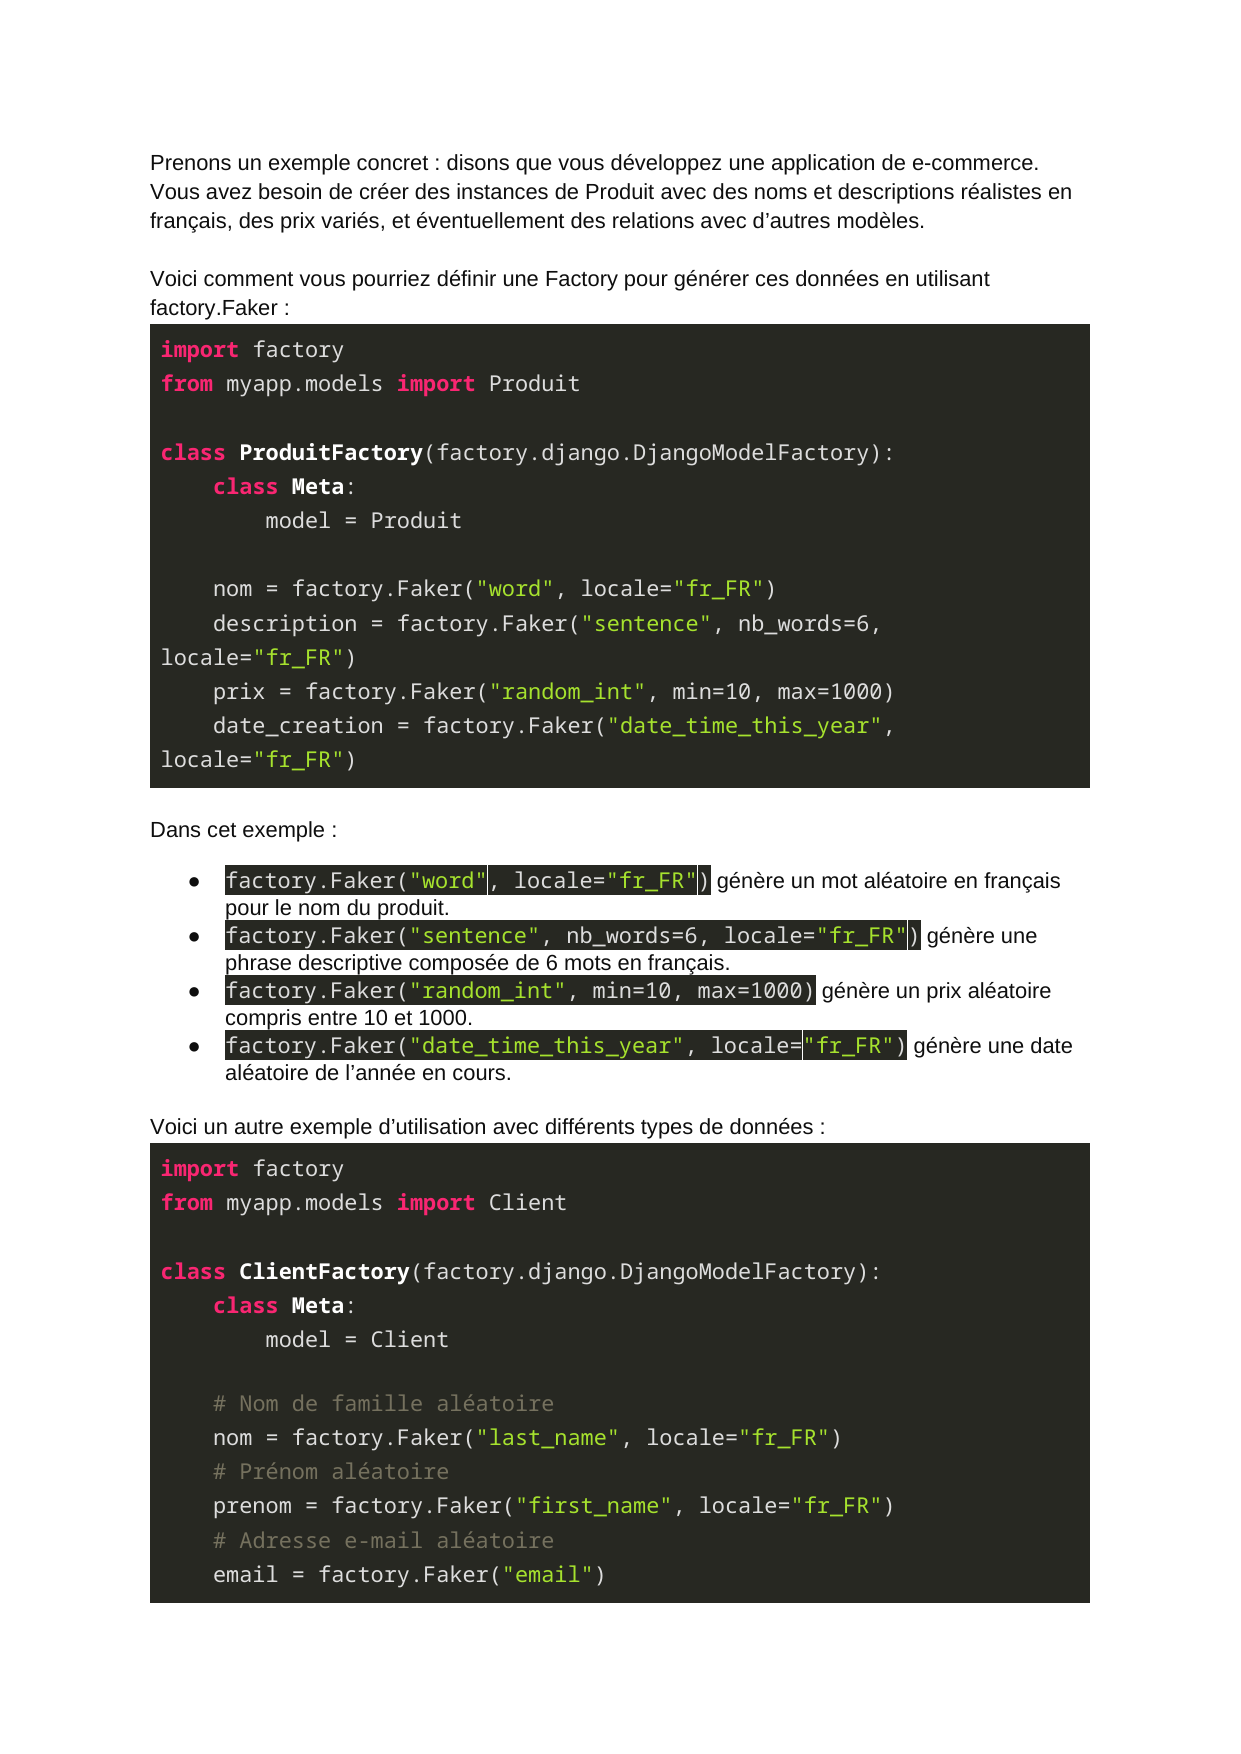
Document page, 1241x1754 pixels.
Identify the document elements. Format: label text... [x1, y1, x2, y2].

text Prenons un exemple concret : disons que vous développez une application de e-commerce. Vous avez besoin de créer des instances de Produit avec des noms et descriptions réalistes en français, des prix variés, et éventuellement des relations avec d’autres modèles. [150, 150, 1090, 233]
list factory.Faker("sentence", nb_words=6, locale="fr_FR") génère une phrase descriptive composée de 6 mots en français. [187, 920, 1090, 975]
text Voici un autre exemple d’utilisation avec différents types de données : [150, 1114, 1090, 1139]
text Voici comment vous pourriez définir une Factory pour générer ces données en utilisant factory.Faker : [150, 266, 1090, 320]
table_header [150, 1143, 1090, 1603]
text Dans cet exemple : [150, 817, 1090, 842]
table_header import factory from myapp.models import Produit class ProduitFactory(factory.django.DjangoModelFactory): class Meta: model = Produit nom = factory.Faker("word", locale="fr_FR") description = factory.Faker("sentence", nb_words=6, locale="fr_FR") prix = factory.Faker("random_int", min=10, max=1000) date_creation = factory.Faker("date_time_this_year", locale="fr_FR") [150, 324, 1090, 788]
list factory.Faker("date_time_this_year", locale="fr_FR") génère une date aléatoire de l’année en cours. [187, 1030, 1090, 1085]
list factory.Faker("random_int", min=10, max=1000) génère un prix aléatoire compris entre 10 et 1000. [187, 975, 1090, 1030]
list factory.Faker("word", locale="fr_FR") génère un mot aléatoire en français pour le nom du produit. [187, 865, 1090, 920]
